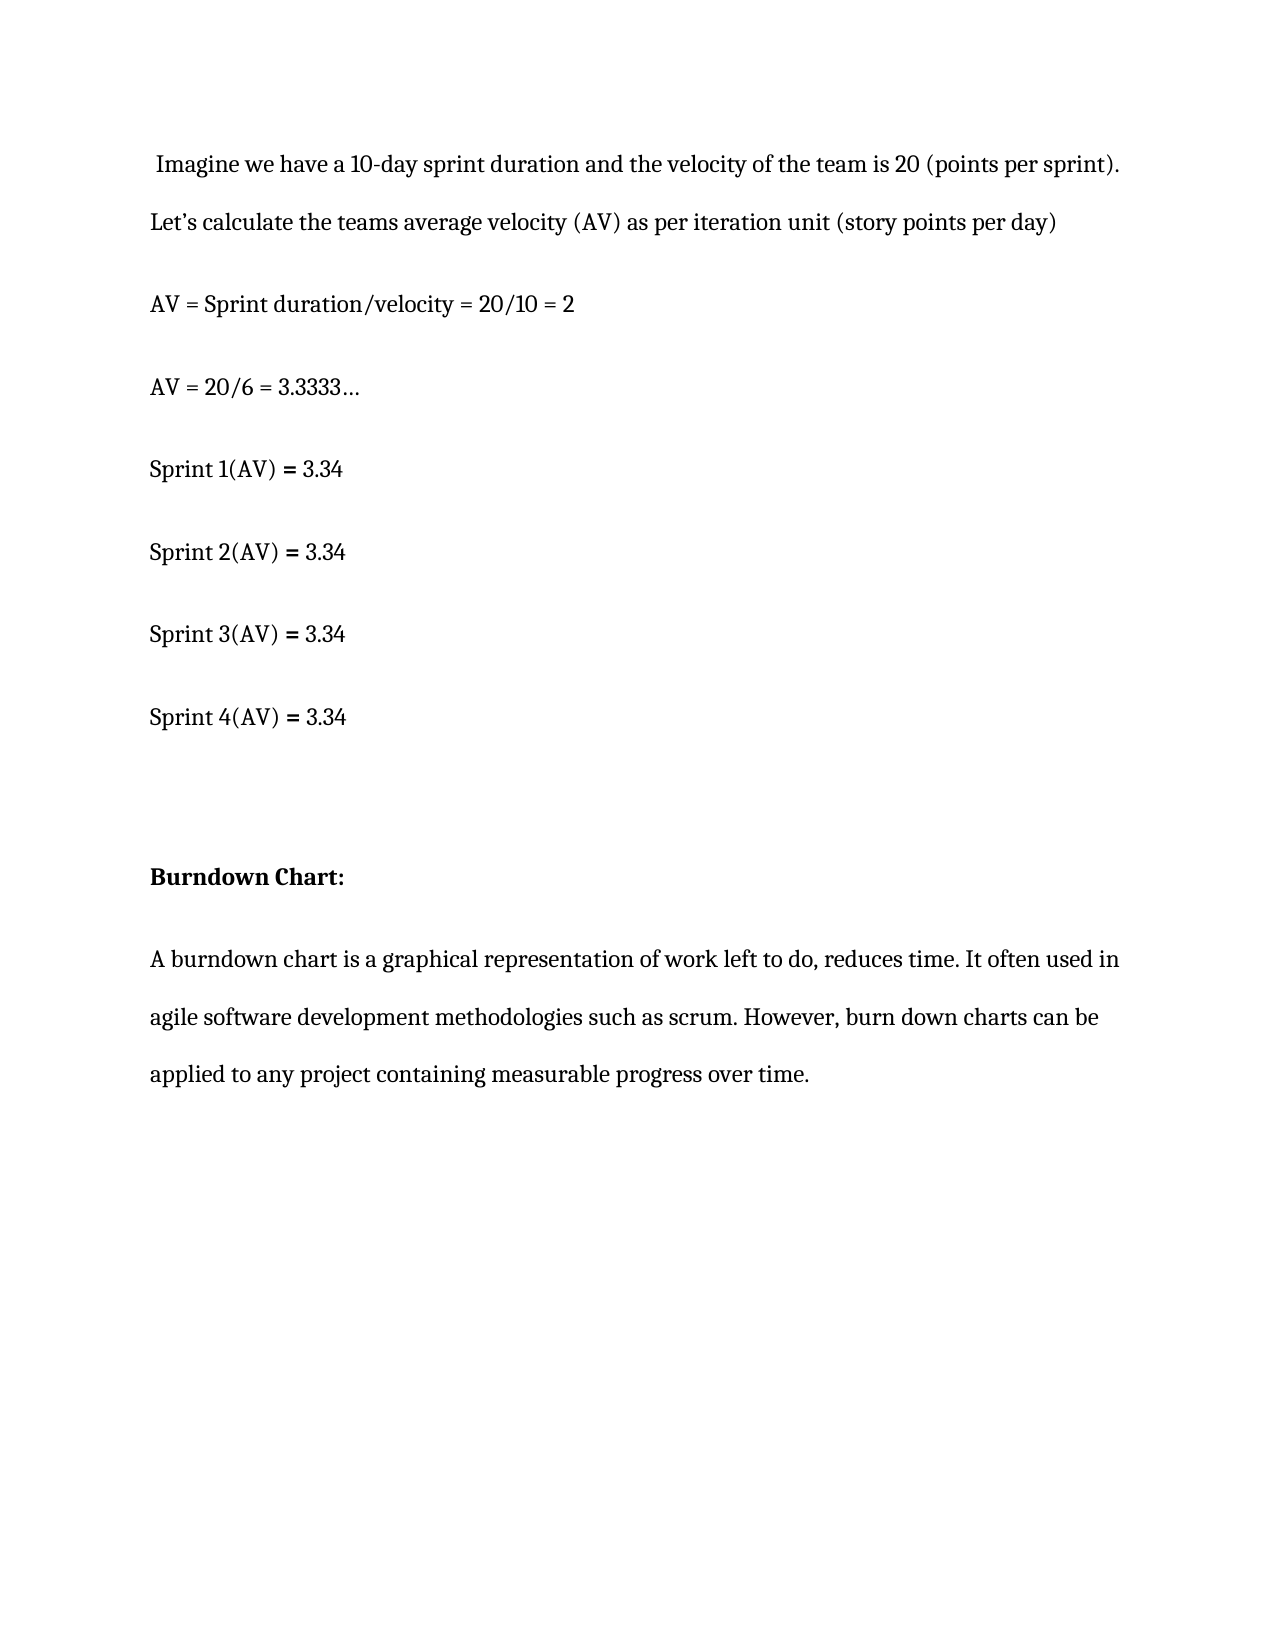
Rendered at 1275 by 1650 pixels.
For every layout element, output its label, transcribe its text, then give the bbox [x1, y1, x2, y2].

text A burndown chart is a graphical representation of work left to do, reduces time. It often used in agile software development methodologies such as scrum. However, burn down charts can be applied to any project containing measurable progress over time. [150, 945, 1125, 1089]
text Imagine we have a 10-day sprint duration and the velocity of the team is 20 (points per sprint). Let’s calculate the teams average velocity (AV) as per iteration unit (story points per day) [150, 150, 1125, 236]
text Sprint 4(AV) = 3.34 [150, 702, 1125, 731]
text Burndown Chart: [150, 863, 1125, 891]
text AV = Sprint duration/velocity = 20/10 = 2 [150, 290, 1125, 319]
text Sprint 1(AV) = 3.34 [150, 455, 1125, 484]
text Sprint 3(AV) = 3.34 [150, 620, 1125, 649]
text Sprint 2(AV) = 3.34 [150, 537, 1125, 566]
text AV = 20/6 = 3.3333… [150, 372, 1125, 401]
